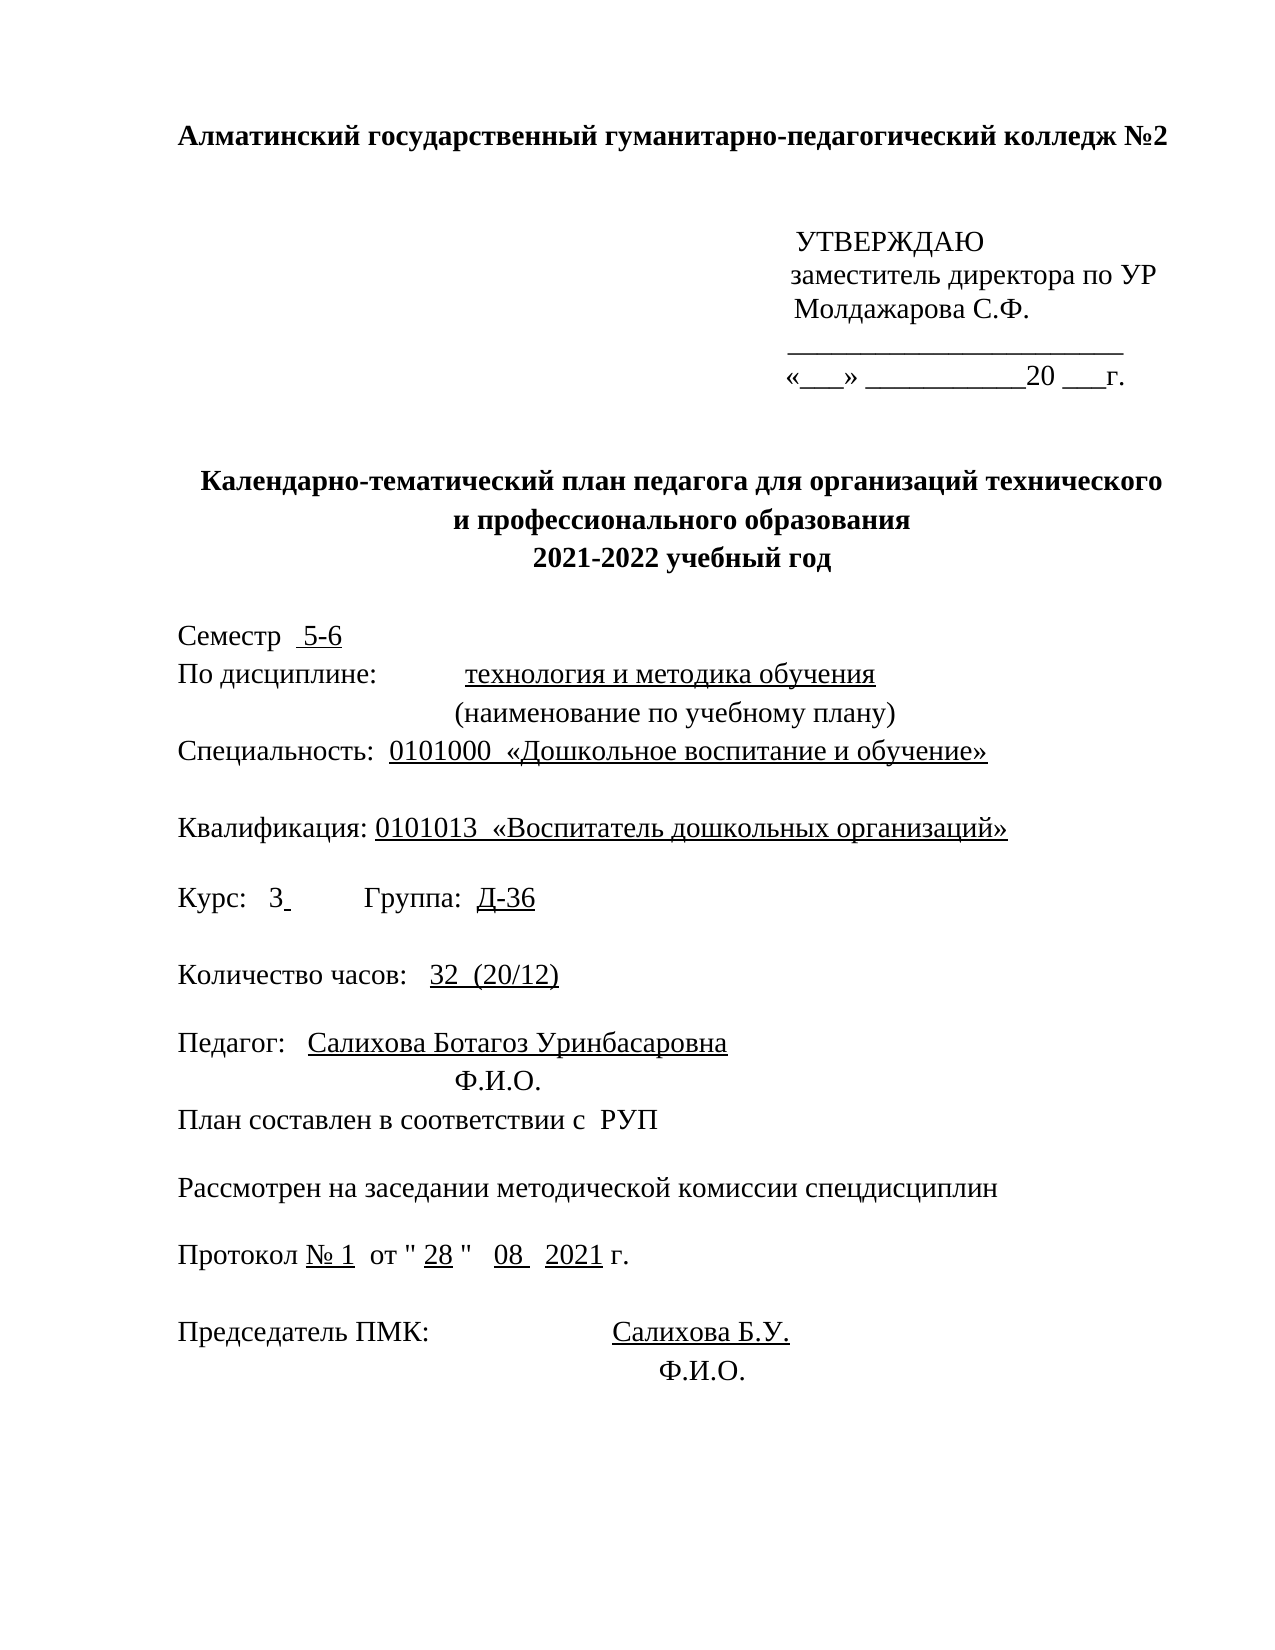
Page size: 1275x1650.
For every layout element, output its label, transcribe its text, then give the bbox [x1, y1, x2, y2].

text Семестр 5-6 [177, 618, 1186, 651]
text «___» ___________20 ___г. [177, 358, 1186, 391]
text УТВЕРЖДАЮ [177, 224, 1186, 257]
text Протокол № 1 от " 28 " 08 2021 г. [177, 1237, 1186, 1271]
text Рассмотрен на заседании методической комиссии спецдисциплин [177, 1170, 1186, 1233]
text Курс: 3 Группа: Д-36 [177, 849, 1186, 914]
text Календарно-тематический план педагога для организаций технического и профессионального образования 2021-2022 учебный год [177, 463, 1186, 574]
text Количество часов: 32 (20/12) [177, 957, 1186, 1021]
text Педагог: Салихова Ботагоз Уринбасаровна Ф.И.О. План составлен в соответствии с РУП [177, 1025, 1186, 1166]
text Молдажарова С.Ф. [177, 291, 1186, 324]
text Председатель ПМК: Салихова Б.У. Ф.И.О. [177, 1314, 1186, 1386]
text Квалификация: 0101013 «Воспитатель дошкольных организаций» [177, 810, 1186, 844]
text По дисциплине: технология и методика обучения (наименование по учебному плану) Специальность: 0101000 «Дошкольное воспитание и обучение» [177, 656, 1186, 767]
text Алматинский государственный гуманитарно-педагогический колледж №2 [177, 118, 1186, 152]
text _______________________ [177, 324, 1186, 358]
text заместитель директора по УР [177, 257, 1186, 291]
